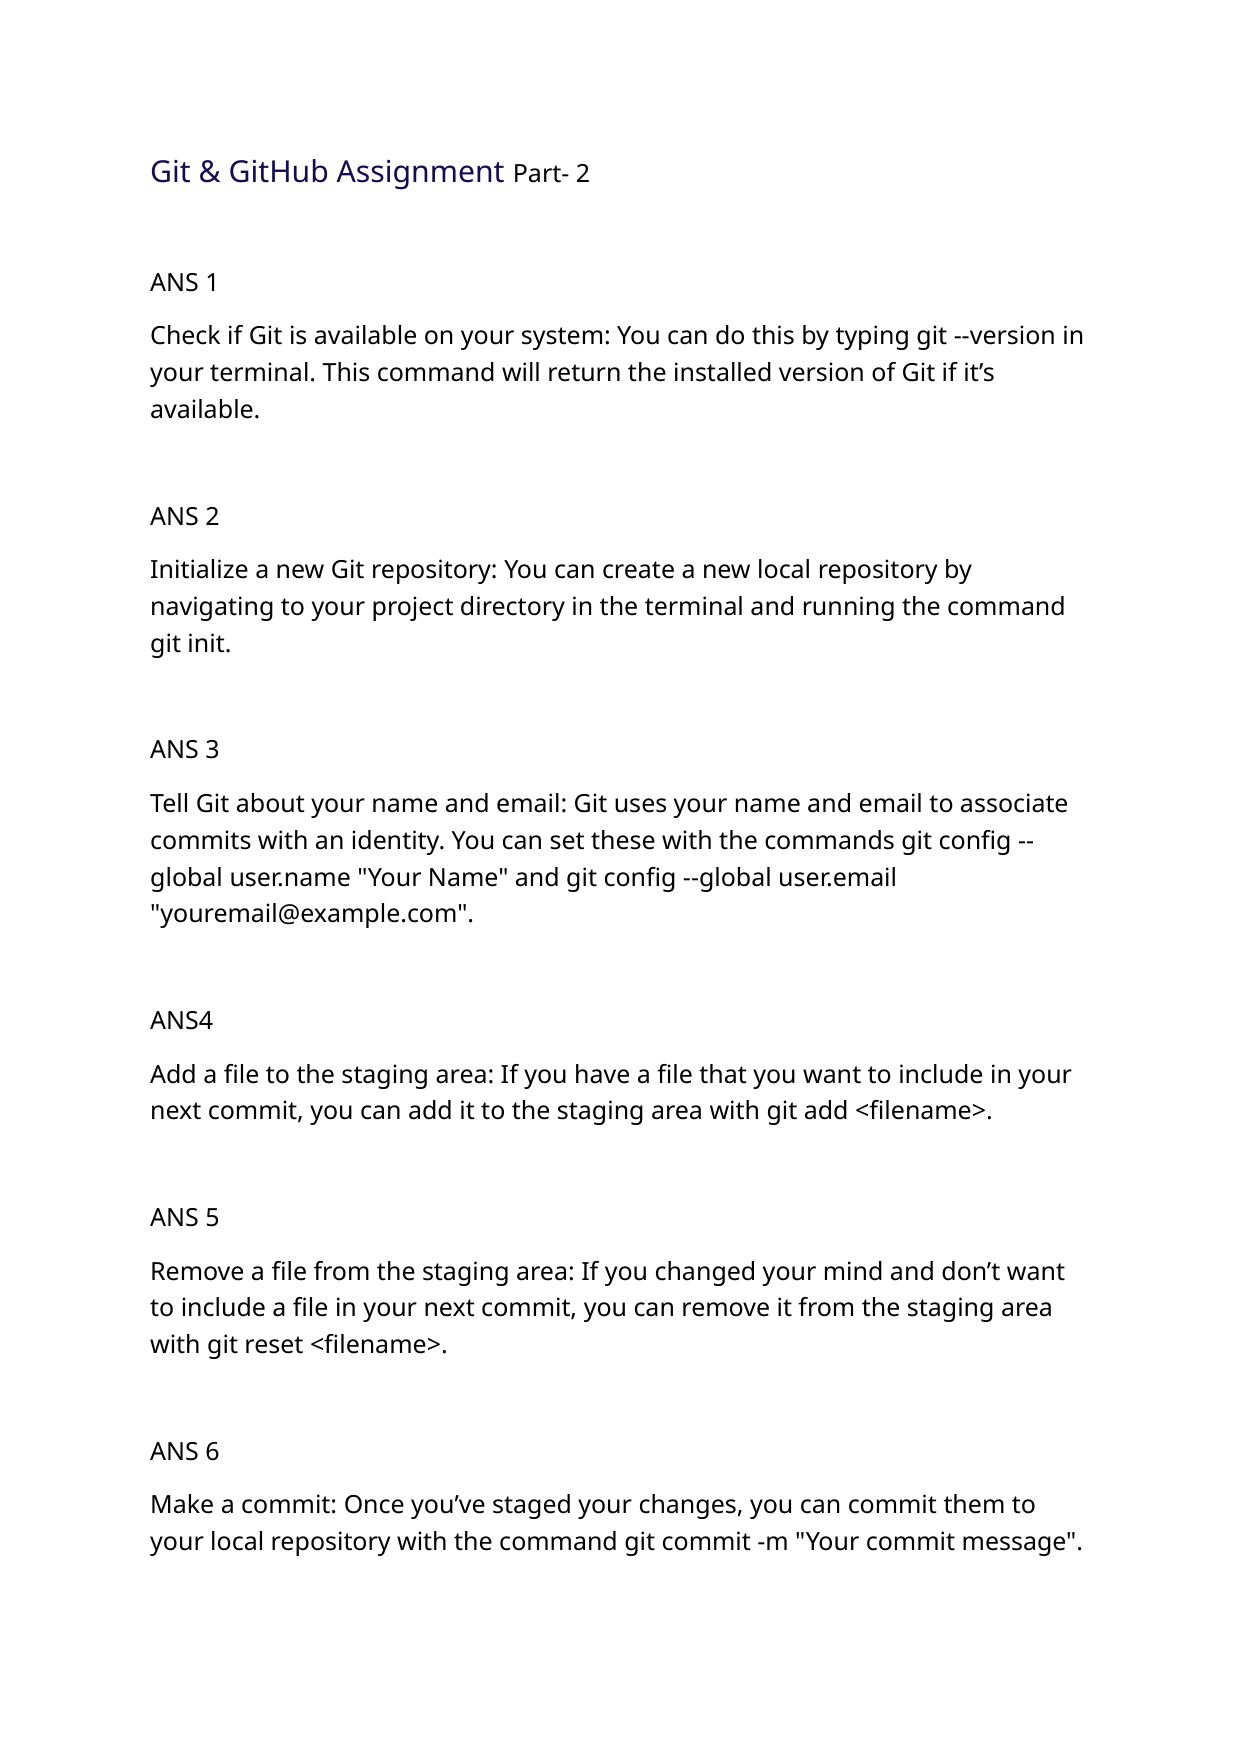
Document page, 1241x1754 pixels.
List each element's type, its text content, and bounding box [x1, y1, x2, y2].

text ANS4 [150, 1003, 1090, 1037]
text Make a commit: Once you’ve staged your changes, you can commit them to your local repository with the command git commit -m "Your commit message". [150, 1487, 1090, 1558]
text ANS 5 [150, 1200, 1090, 1234]
text ANS 1 [150, 264, 1090, 298]
text ANS 3 [150, 732, 1090, 766]
text Check if Git is available on your system: You can do this by typing git --version in your terminal. This command will return the installed version of Git if it’s available. [150, 318, 1090, 426]
text ANS 6 [150, 1434, 1090, 1468]
text Add a file to the staging area: If you have a file that you want to include in your next commit, you can add it to the staging area with git add <filename>. [150, 1056, 1090, 1127]
text ANS 2 [150, 498, 1090, 532]
text Git & GitHub Assignment Part- 2 [513, 150, 1090, 191]
text Remove a file from the staging area: If you changed your mind and don’t want to include a file in your next commit, you can remove it from the staging area with git reset <filename>. [150, 1253, 1090, 1361]
text Initialize a new Git repository: You can create a new local repository by navigating to your project directory in the terminal and running the command git init. [150, 552, 1090, 659]
text Tell Git about your name and email: Git uses your name and email to associate commits with an identity. You can set these with the commands git config --global user.name "Your Name" and git config --global user.email "youremail@example.com". [150, 786, 1090, 930]
